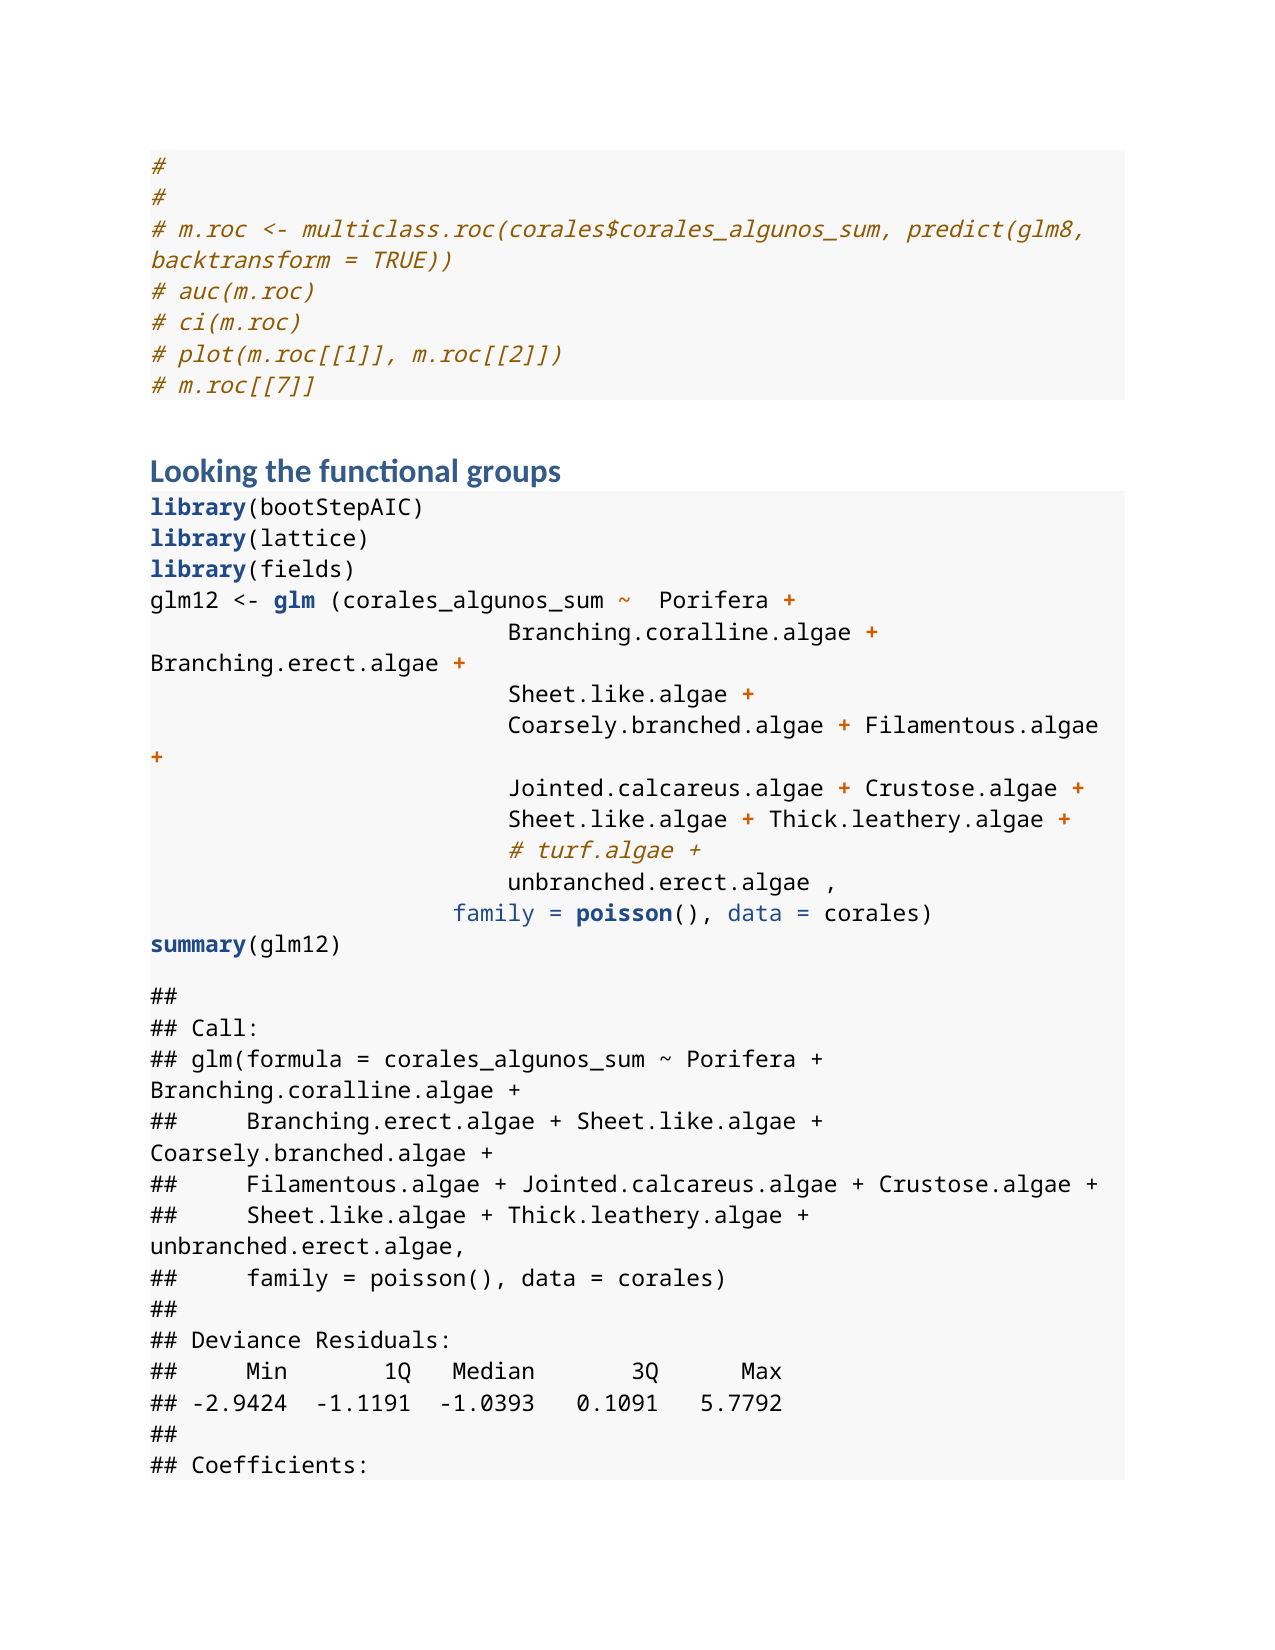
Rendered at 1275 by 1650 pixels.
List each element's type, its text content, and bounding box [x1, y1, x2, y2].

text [150, 150, 1125, 400]
text library(bootStepAIC) library(lattice) library(fields) glm12 <- glm (corales_algunos_sum ~ Porifera + Branching.coralline.algae + Branching.erect.algae + Sheet.like.algae + Coarsely.branched.algae + Filamentous.algae + Jointed.calcareus.algae + Crustose.algae + Sheet.like.algae + Thick.leathery.algae + # turf.algae + unbranched.erect.algae , family = poisson(), data = corales) summary(glm12) [150, 491, 1125, 959]
subtitle Looking the functional groups [150, 450, 1125, 491]
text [150, 980, 1125, 1480]
